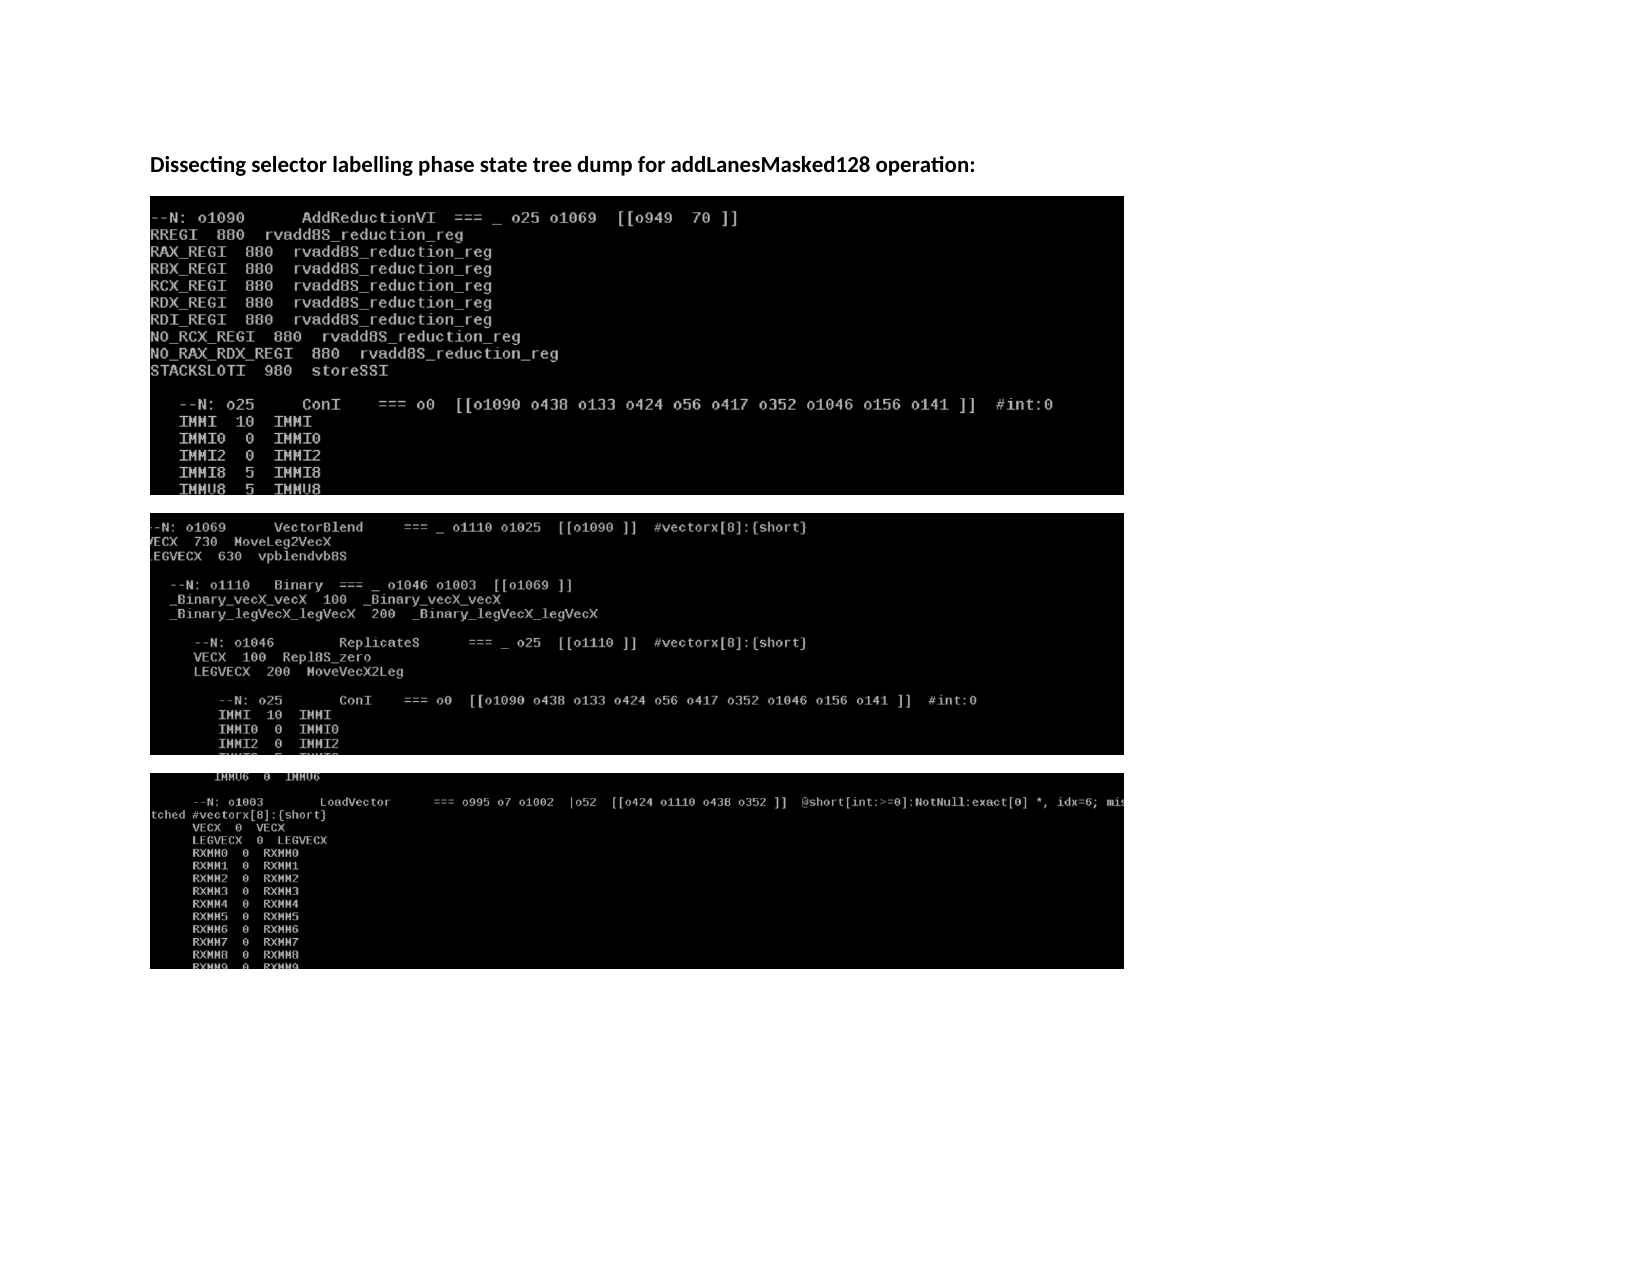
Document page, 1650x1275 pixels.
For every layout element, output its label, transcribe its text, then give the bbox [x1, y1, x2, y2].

picture [150, 773, 1124, 969]
picture [150, 196, 1124, 495]
picture [150, 513, 1124, 755]
text Dissecting selector labelling phase state tree dump for addLanesMasked128 operation: [150, 150, 1500, 178]
